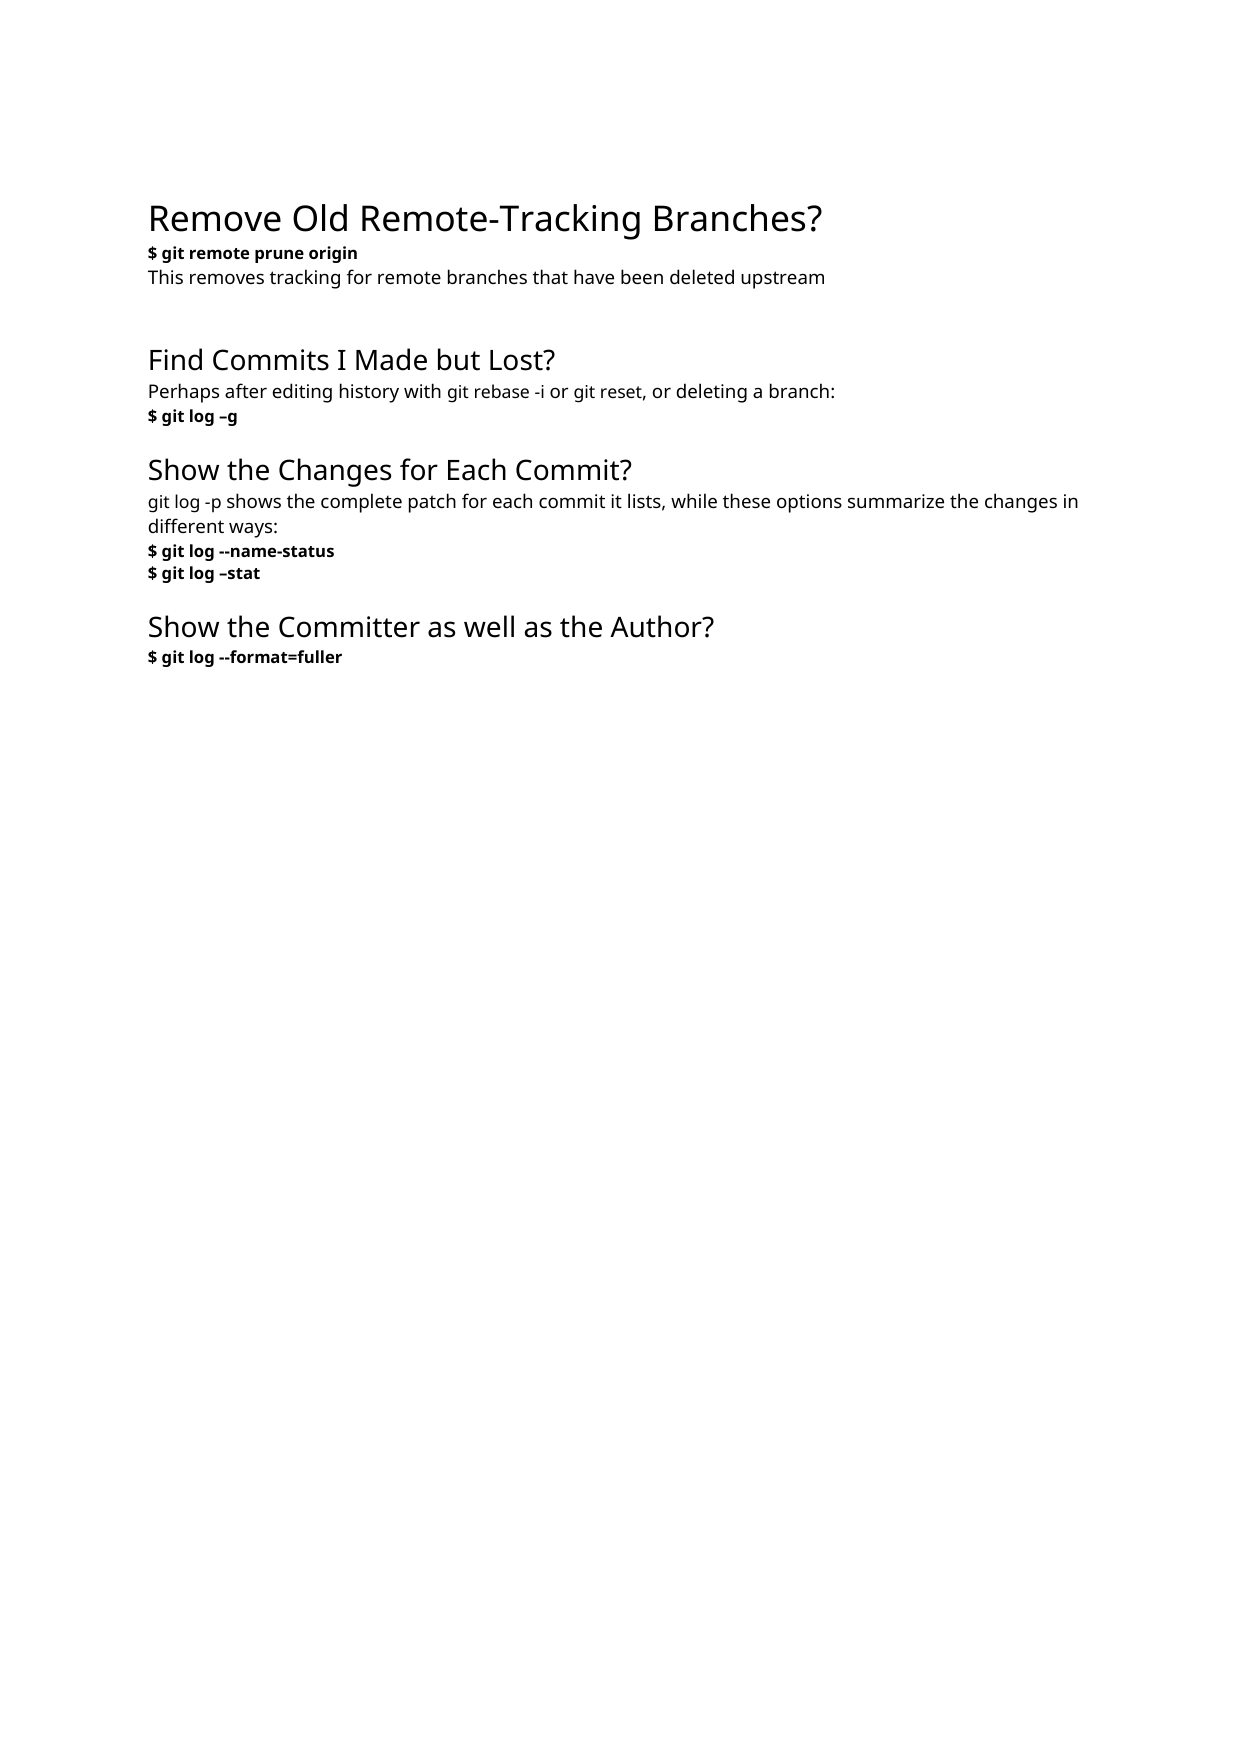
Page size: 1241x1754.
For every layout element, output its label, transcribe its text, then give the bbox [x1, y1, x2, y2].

text Remove Old Remote-Tracking Branches? [148, 193, 1093, 241]
text Find Commits I Made but Lost? [148, 341, 1093, 379]
text Perhaps after editing history with git rebase -i or git reset, or deleting a branch: [148, 379, 1093, 404]
text git log -p shows the complete patch for each commit it lists, while these options summarize the changes in different ways: [148, 488, 1093, 539]
text $ git remote prune origin [148, 241, 1093, 264]
text Show the Changes for Each Commit? [148, 450, 1093, 488]
text $ git log –g [148, 404, 1093, 427]
text $ git log --format=fuller [148, 646, 1093, 668]
text $ git log –stat [148, 562, 1093, 584]
text This removes tracking for remote branches that have been deleted upstream [148, 264, 1093, 289]
text Show the Committer as well as the Author? [148, 607, 1093, 646]
text $ git log --name-status [148, 539, 1093, 562]
